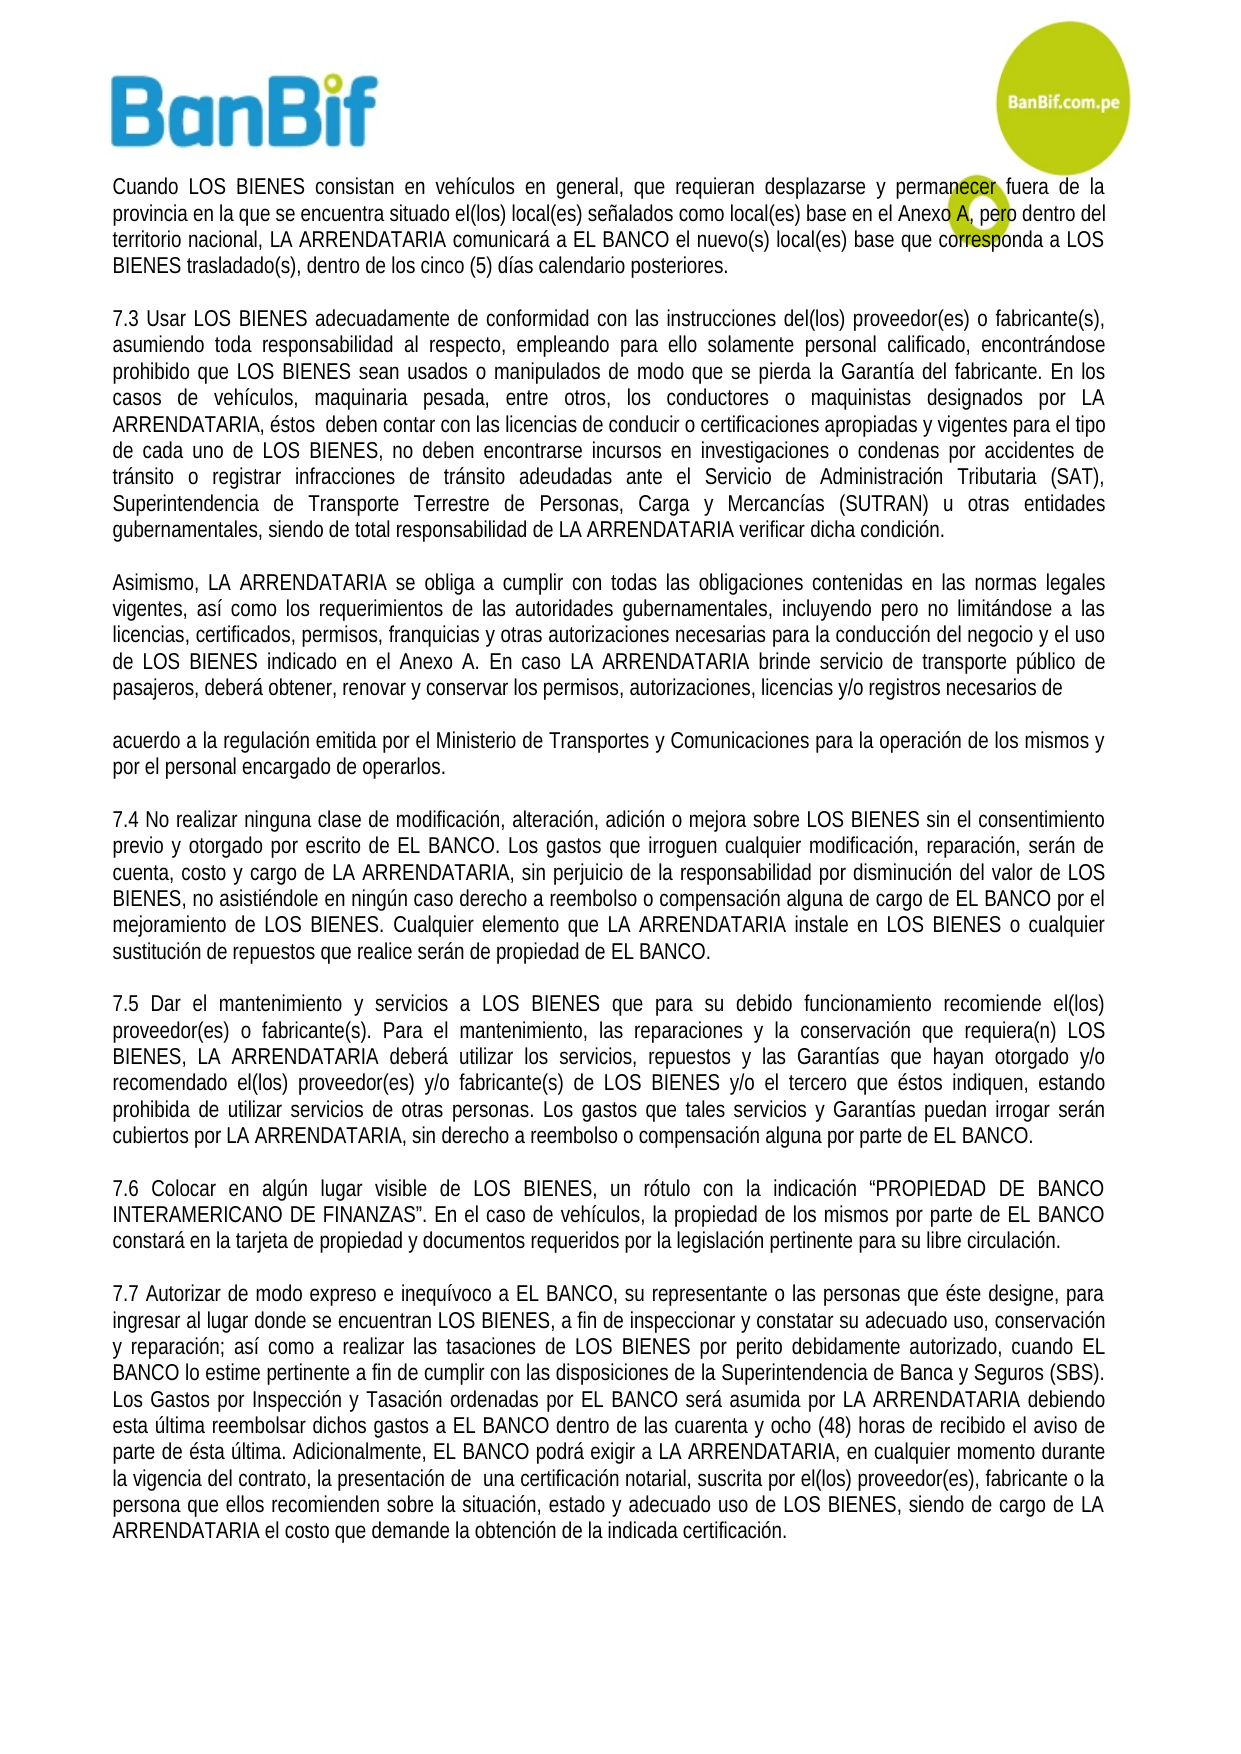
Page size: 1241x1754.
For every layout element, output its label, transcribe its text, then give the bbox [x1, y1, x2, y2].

text 7.3 Usar LOS BIENES adecuadamente de conformidad con las instrucciones del(los) proveedor(es) o fabricante(s), asumiendo toda responsabilidad al respecto, empleando para ello solamente personal calificado, encontrándose prohibido que LOS BIENES sean usados o manipulados de modo que se pierda la Garantía del fabricante. En los casos de vehículos, maquinaria pesada, entre otros, los conductores o maquinistas designados por LA ARRENDATARIA, éstos deben contar con las licencias de conducir o certificaciones apropiadas y vigentes para el tipo de cada uno de LOS BIENES, no deben encontrarse incursos en investigaciones o condenas por accidentes de tránsito o registrar infracciones de tránsito adeudadas ante el Servicio de Administración Tributaria (SAT), Superintendencia de Transporte Terrestre de Personas, Carga y Mercancías (SUTRAN) u otras entidades gubernamentales, siendo de total responsabilidad de LA ARRENDATARIA verificar dicha condición. [112, 305, 1106, 542]
text 7.5 Dar el mantenimiento y servicios a LOS BIENES que para su debido funcionamiento recomiende el(los) proveedor(es) o fabricante(s). Para el mantenimiento, las reparaciones y la conservación que requiera(n) LOS BIENES, LA ARRENDATARIA deberá utilizar los servicios, repuestos y las Garantías que hayan otorgado y/o recomendado el(los) proveedor(es) y/o fabricante(s) de LOS BIENES y/o el tercero que éstos indiquen, estando prohibida de utilizar servicios de otras personas. Los gastos que tales servicios y Garantías puedan irrogar serán cubiertos por LA ARRENDATARIA, sin derecho a reembolso o compensación alguna por parte de EL BANCO. [112, 990, 1106, 1148]
picture [45, 45, 533, 183]
text 7.7 Autorizar de modo expreso e inequívoco a EL BANCO, su representante o las personas que éste designe, para ingresar al lugar donde se encuentran LOS BIENES, a fin de inspeccionar y constatar su adecuado uso, conservación y reparación; así como a realizar las tasaciones de LOS BIENES por perito debidamente autorizado, cuando EL BANCO lo estime pertinente a fin de cumplir con las disposiciones de la Superintendencia de Banca y Seguros (SBS). Los Gastos por Inspección y Tasación ordenadas por EL BANCO será asumida por LA ARRENDATARIA debiendo esta última reembolsar dichos gastos a EL BANCO dentro de las cuarenta y ocho (48) horas de recibido el aviso de parte de ésta última. Adicionalmente, EL BANCO podrá exigir a LA ARRENDATARIA, en cualquier momento durante la vigencia del contrato, la presentación de una certificación notarial, suscrita por el(los) proveedor(es), fabricante o la persona que ellos recomienden sobre la situación, estado y adecuado uso de LOS BIENES, siendo de cargo de LA ARRENDATARIA el costo que demande la obtención de la indicada certificación. [112, 1280, 1106, 1544]
text Asimismo, LA ARRENDATARIA se obliga a cumplir con todas las obligaciones contenidas en las normas legales vigentes, así como los requerimientos de las autoridades gubernamentales, incluyendo pero no limitándose a las licencias, certificados, permisos, franquicias y otras autorizaciones necesarias para la conducción del negocio y el uso de LOS BIENES indicado en el Anexo A. En caso LA ARRENDATARIA brinde servicio de transporte público de pasajeros, deberá obtener, renovar y conservar los permisos, autorizaciones, licencias y/o registros necesarios de [112, 569, 1106, 700]
text 7.4 No realizar ninguna clase de modificación, alteración, adición o mejora sobre LOS BIENES sin el consentimiento previo y otorgado por escrito de EL BANCO. Los gastos que irroguen cualquier modificación, reparación, serán de cuenta, costo y cargo de LA ARRENDATARIA, sin perjuicio de la responsabilidad por disminución del valor de LOS BIENES, no asistiéndole en ningún caso derecho a reembolso o compensación alguna de cargo de EL BANCO por el mejoramiento de LOS BIENES. Cualquier elemento que LA ARRENDATARIA instale en LOS BIENES o cualquier sustitución de repuestos que realice serán de propiedad de EL BANCO. [112, 806, 1106, 964]
text Cuando LOS BIENES consistan en vehículos en general, que requieran desplazarse y permanecer fuera de la provincia en la que se encuentra situado el(los) local(es) señalados como local(es) base en el Anexo A, pero dentro del territorio nacional, LA ARRENDATARIA comunicará a EL BANCO el nuevo(s) local(es) base que corresponda a LOS BIENES trasladado(s), dentro de los cinco (5) días calendario posteriores. [112, 173, 1106, 279]
text acuerdo a la regulación emitida por el Ministerio de Transportes y Comunicaciones para la operación de los mismos y por el personal encargado de operarlos. [112, 727, 1106, 779]
picture [911, 6, 1167, 247]
text 7.6 Colocar en algún lugar visible de LOS BIENES, un rótulo con la indicación “PROPIEDAD DE BANCO INTERAMERICANO DE FINANZAS”. En el caso de vehículos, la propiedad de los mismos por parte de EL BANCO constará en la tarjeta de propiedad y documentos requeridos por la legislación pertinente para su libre circulación. [112, 1175, 1106, 1254]
